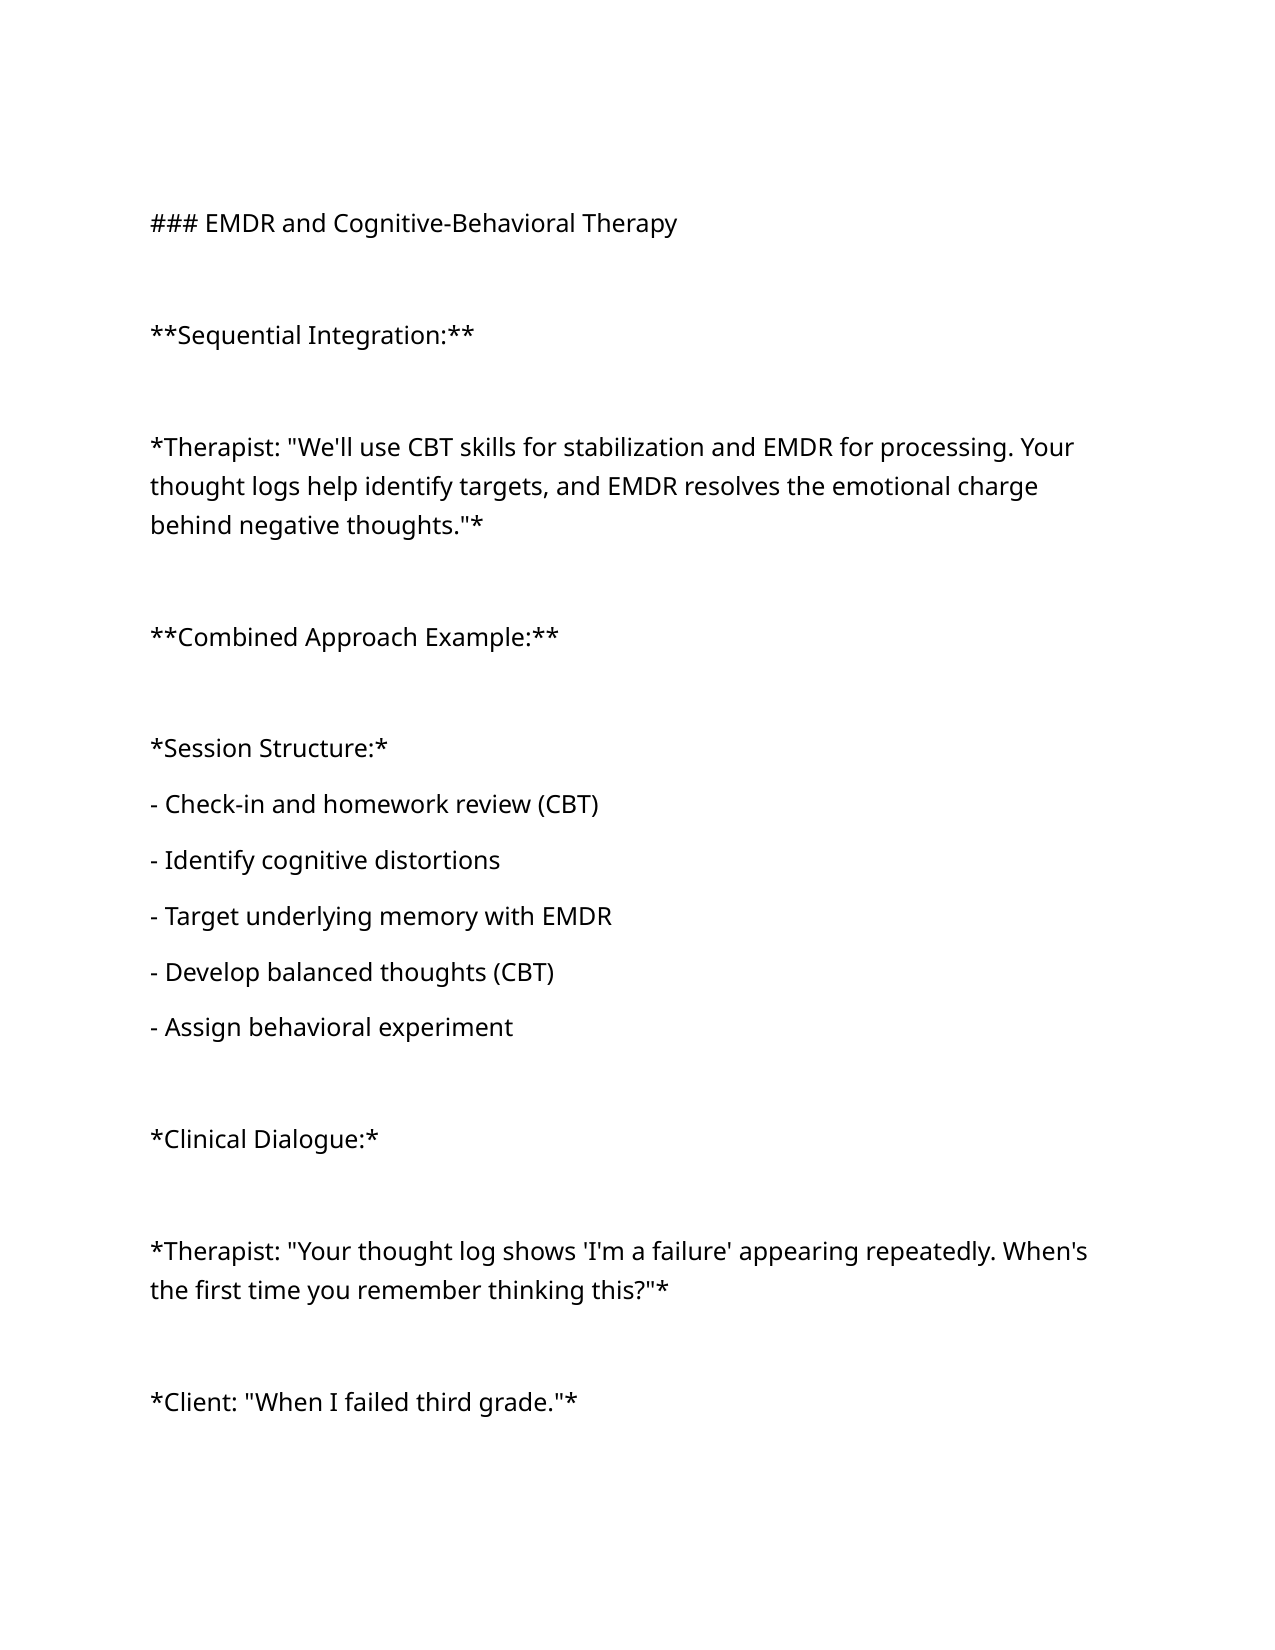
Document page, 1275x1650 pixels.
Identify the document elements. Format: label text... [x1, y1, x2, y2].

text - Target underlying memory with EMDR [150, 898, 1125, 932]
text ### EMDR and Cognitive-Behavioral Therapy [150, 206, 1125, 240]
text - Identify cognitive distortions [150, 842, 1125, 877]
text - Assign behavioral experiment [150, 1010, 1125, 1044]
text *Client: "When I failed third grade."* [150, 1384, 1125, 1418]
text *Therapist: "Your thought log shows 'I'm a failure' appearing repeatedly. When's the first time you remember thinking this?"* [150, 1233, 1125, 1307]
text *Therapist: "We'll use CBT skills for stabilization and EMDR for processing. Your thought logs help identify targets, and EMDR resolves the emotional charge behind negative thoughts."* [150, 429, 1125, 542]
text *Session Structure:* [150, 731, 1125, 765]
text **Sequential Integration:** [150, 317, 1125, 352]
text *Clinical Dialogue:* [150, 1122, 1125, 1156]
text - Develop balanced thoughts (CBT) [150, 954, 1125, 988]
text **Combined Approach Example:** [150, 619, 1125, 653]
text - Check-in and homework review (CBT) [150, 787, 1125, 821]
